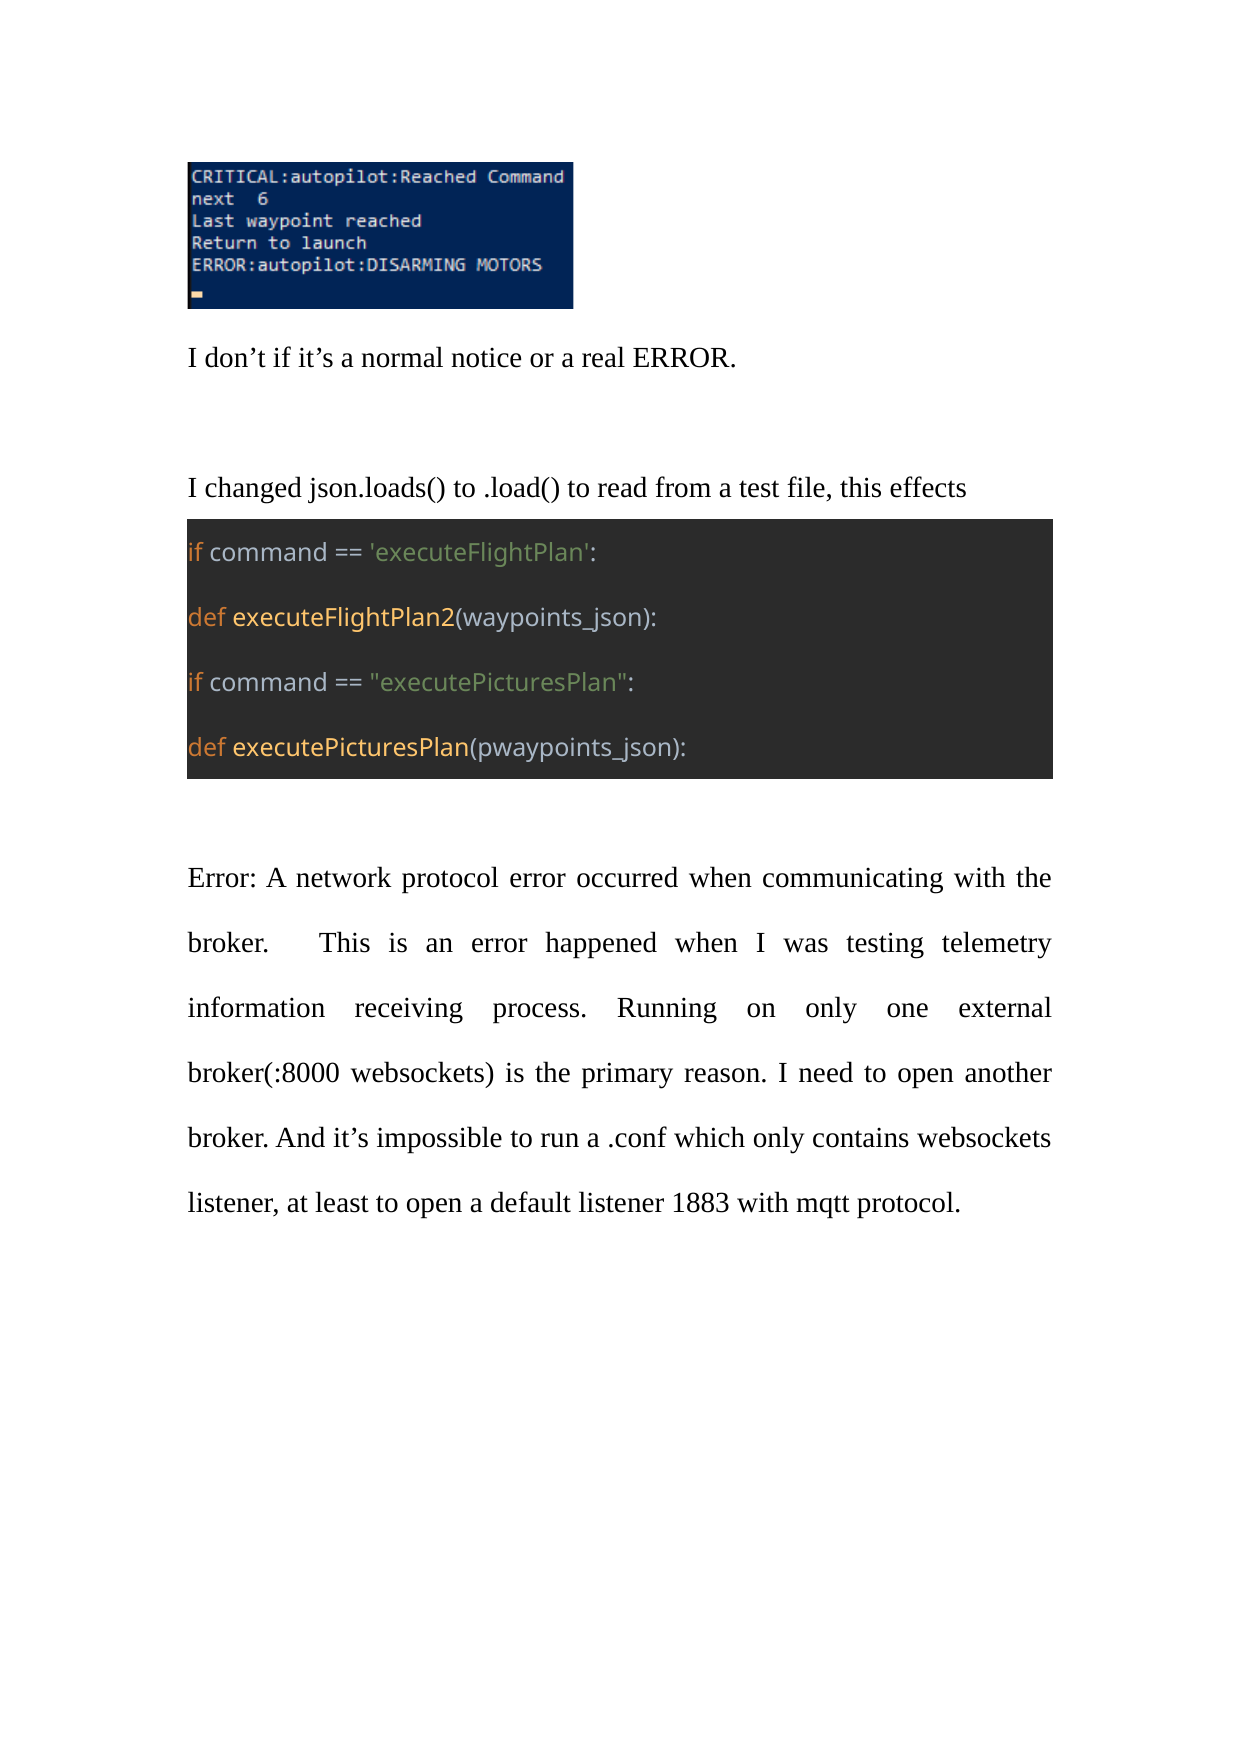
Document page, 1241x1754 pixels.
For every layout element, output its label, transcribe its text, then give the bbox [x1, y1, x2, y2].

text if command == "executePicturesPlan": [187, 649, 1053, 714]
text def executePicturesPlan(pwaypoints_json): [187, 714, 1053, 779]
picture [187, 162, 574, 309]
text if command == 'executeFlightPlan': [187, 519, 1053, 584]
text I changed json.loads() to .load() to read from a test file, this effects [187, 454, 1053, 519]
text def executeFlightPlan2(waypoints_json): [187, 584, 1053, 649]
text Error: A network protocol error occurred when communicating with the broker. This is an error happened when I was testing telemetry information receiving process. Running on only one external broker(:8000 websockets) is the primary reason. I need to open another broker. And it’s impossible to run a .conf which only contains websockets listener, at least to open a default listener 1883 with mqtt protocol. [187, 844, 1053, 1234]
text I don’t if it’s a normal notice or a real ERROR. [187, 324, 1053, 389]
